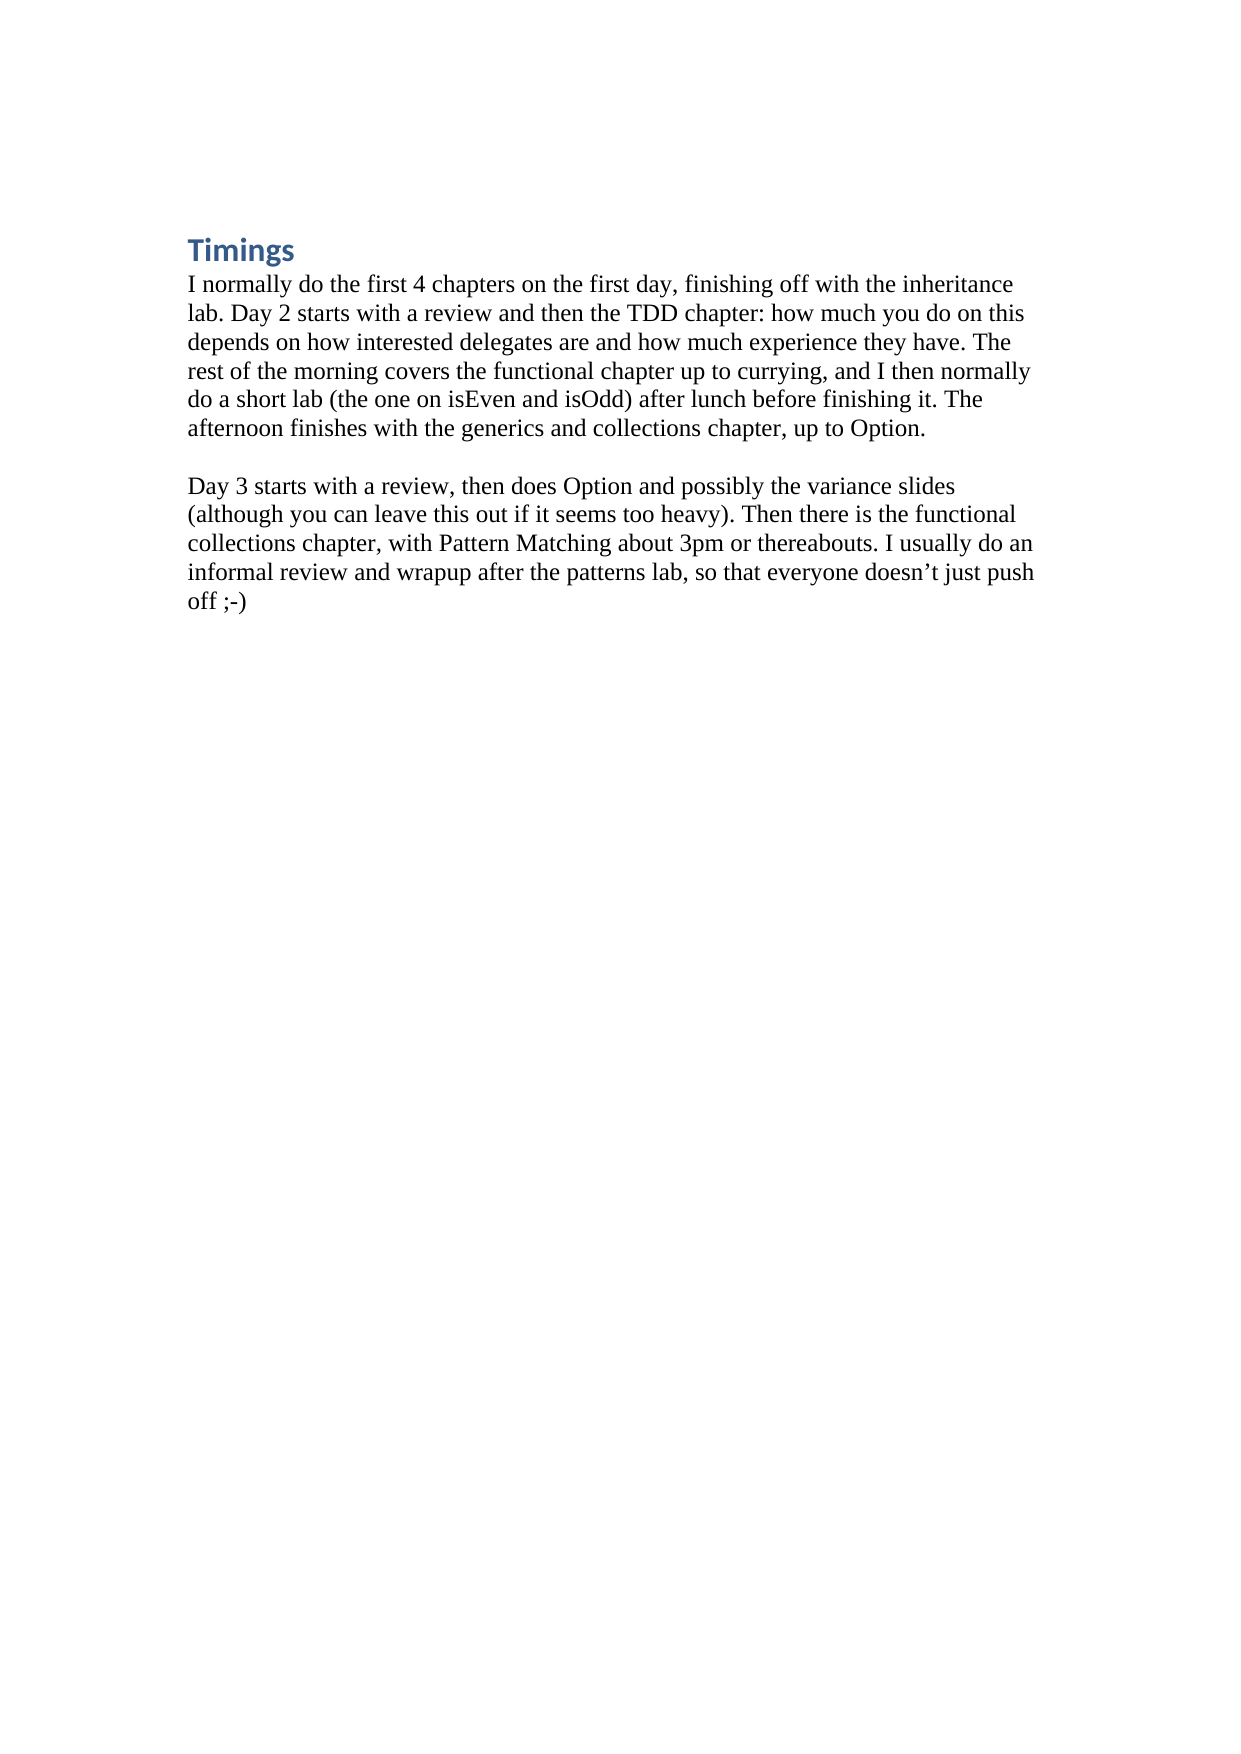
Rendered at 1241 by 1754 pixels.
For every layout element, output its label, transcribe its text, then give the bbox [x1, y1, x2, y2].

text I normally do the first 4 chapters on the first day, finishing off with the inheritance lab. Day 2 starts with a review and then the TDD chapter: how much you do on this depends on how interested delegates are and how much experience they have. The rest of the morning covers the functional chapter up to currying, and I then normally do a short lab (the one on isEven and isOdd) after lunch before finishing it. The afternoon finishes with the generics and collections chapter, up to Option. [187, 269, 1053, 442]
subtitle Timings [187, 229, 1053, 269]
text Day 3 starts with a review, then does Option and possibly the variance slides (although you can leave this out if it seems too heavy). Then there is the functional collections chapter, with Pattern Matching about 3pm or thereabouts. I usually do an informal review and wrapup after the patterns lab, so that everyone doesn’t just push off ;-) [187, 471, 1053, 614]
